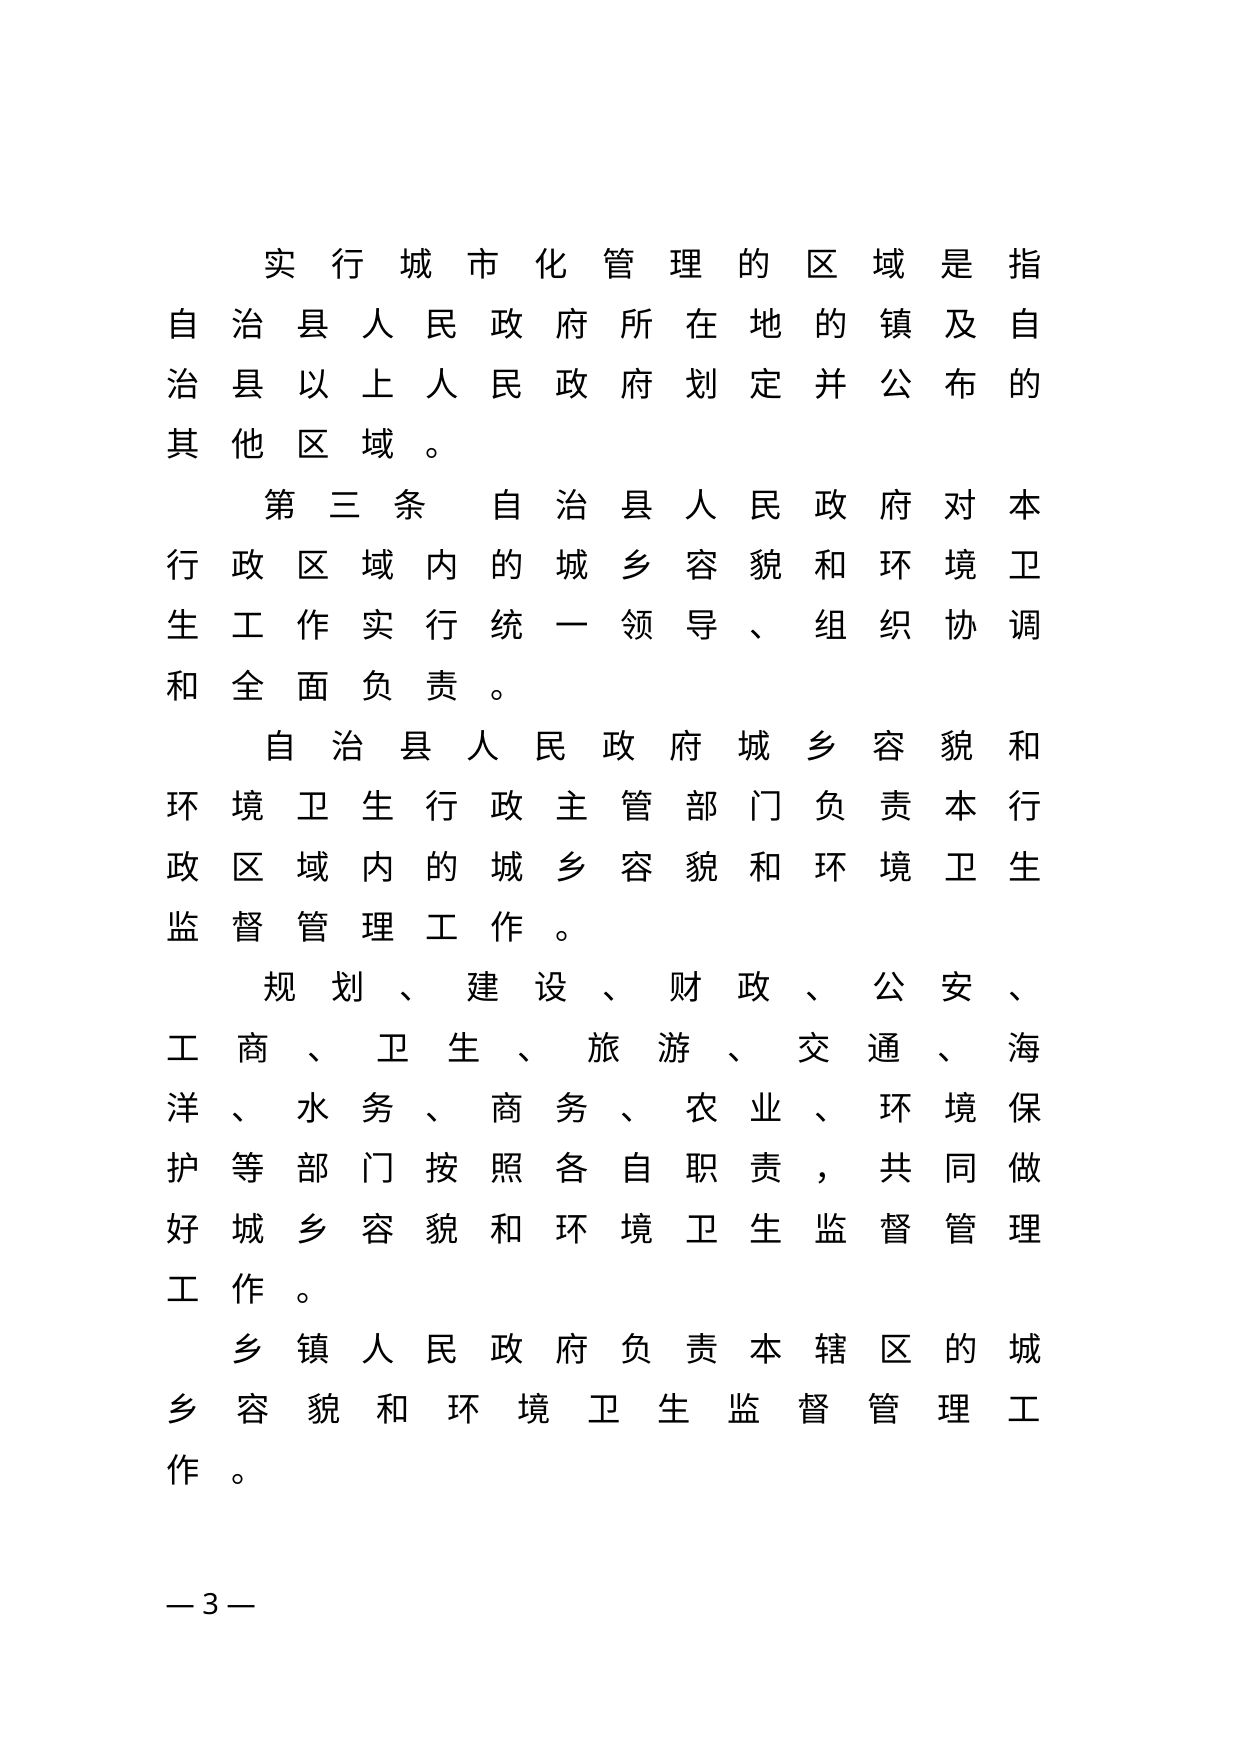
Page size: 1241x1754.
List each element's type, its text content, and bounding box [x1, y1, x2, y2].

text 规划、建设、财政、公安、工商、卫生、旅游、交通、海洋、水务、商务、农业、环境保护等部门按照各自职责，共同做好城乡容貌和环境卫生监督管理工作。 [167, 955, 1074, 1317]
text 第三条 自治县人民政府对本行政区域内的城乡容貌和环境卫生工作实行统一领导、组织协调和全面负责。 [167, 472, 1074, 714]
text 乡镇人民政府负责本辖区的城乡容貌和环境卫生监督管理工作。 [167, 1317, 1074, 1498]
text 实行城市化管理的区域是指自治县人民政府所在地的镇及自治县以上人民政府划定并公布的其他区域。 [167, 231, 1074, 472]
text 自治县人民政府城乡容貌和环境卫生行政主管部门负责本行政区域内的城乡容貌和环境卫生监督管理工作。 [167, 714, 1074, 955]
